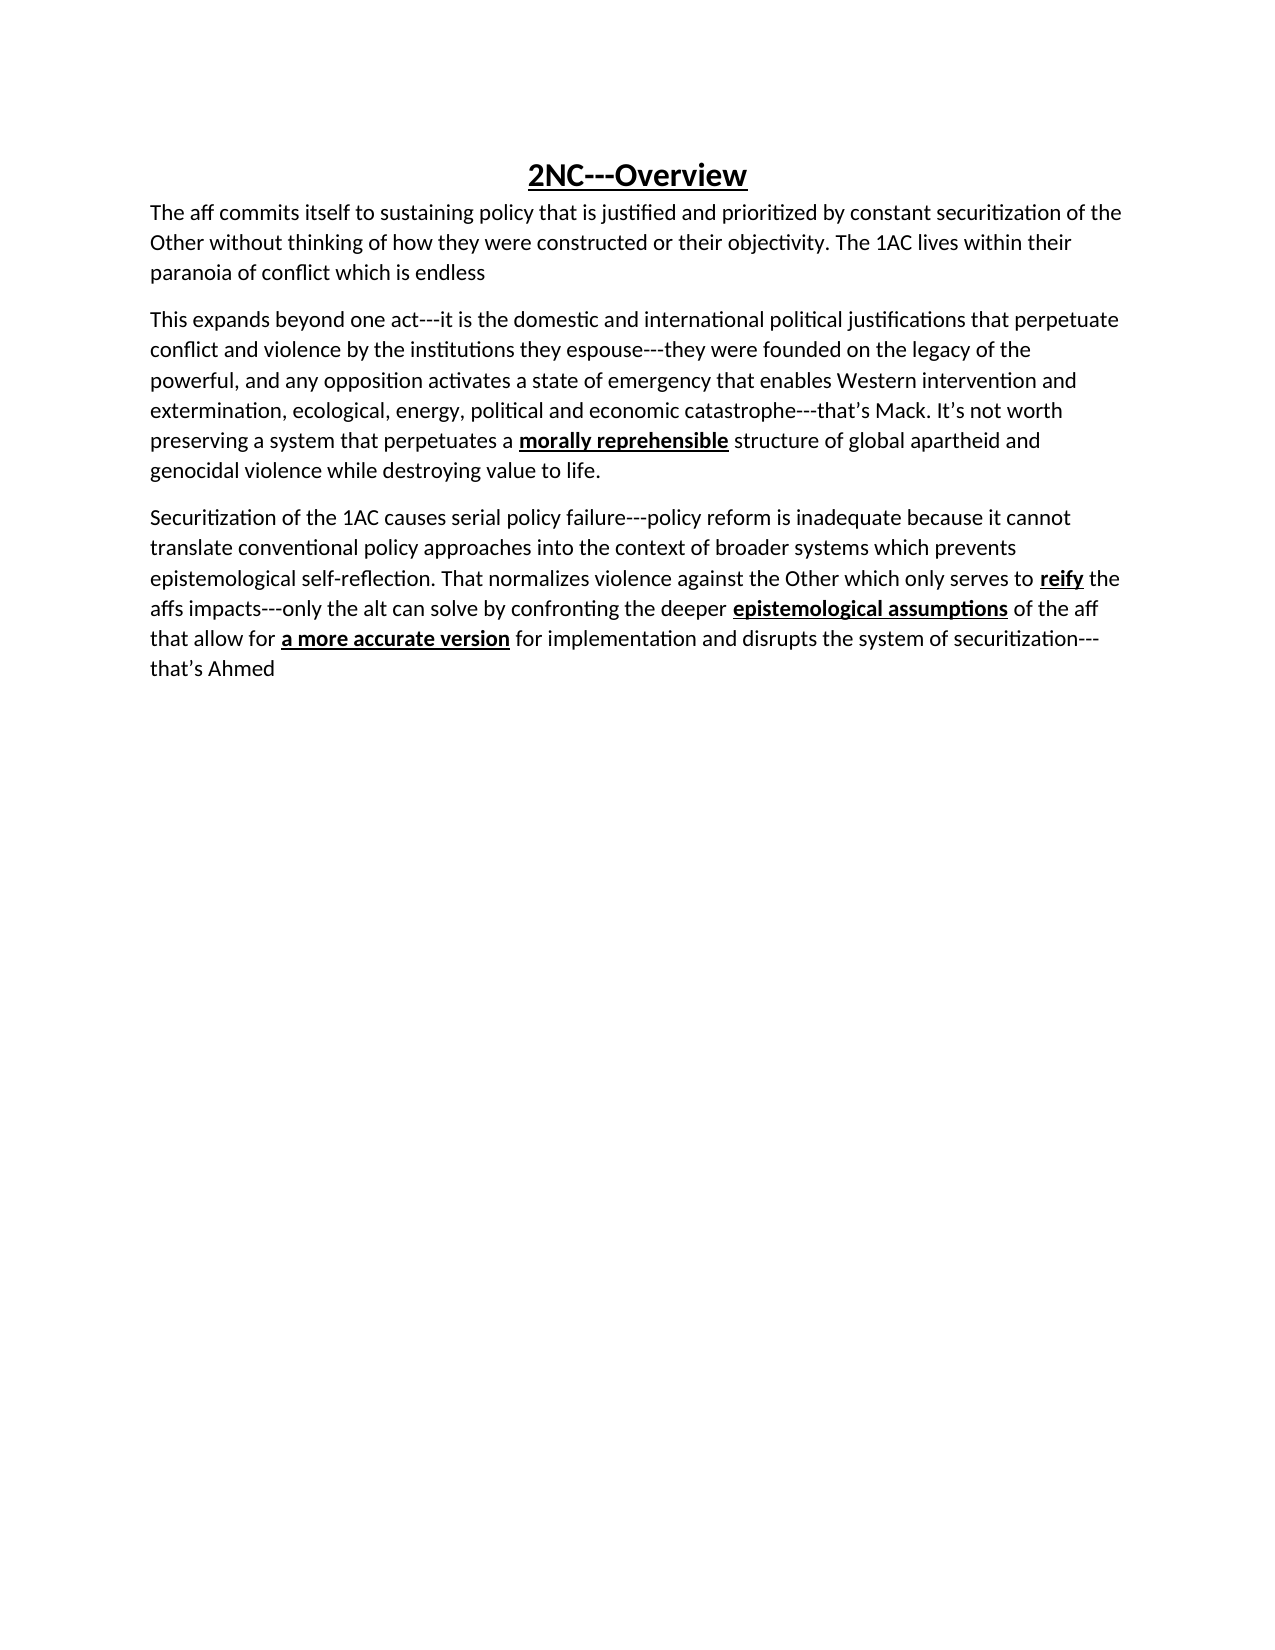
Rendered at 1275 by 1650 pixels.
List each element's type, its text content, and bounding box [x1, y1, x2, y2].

text The aff commits itself to sustaining policy that is justified and prioritized by constant securitization of the Other without thinking of how they were constructed or their objectivity. The 1AC lives within their paranoia of conflict which is endless [150, 198, 1125, 287]
text This expands beyond one act---it is the domestic and international political justifications that perpetuate conflict and violence by the institutions they espouse---they were founded on the legacy of the powerful, and any opposition activates a state of emergency that enables Western intervention and extermination, ecological, energy, political and economic catastrophe---that’s Mack. It’s not worth preserving a system that perpetuates a morally reprehensible structure of global apartheid and genocidal violence while destroying value to life. [150, 305, 1125, 484]
text Securitization of the 1AC causes serial policy failure---policy reform is inadequate because it cannot translate conventional policy approaches into the context of broader systems which prevents epistemological self-reflection. That normalizes violence against the Other which only serves to reify the affs impacts---only the alt can solve by confronting the deeper epistemological assumptions of the aff that allow for a more accurate version for implementation and disrupts the system of securitization---that’s Ahmed [150, 503, 1125, 682]
subtitle 2NC---Overview [150, 154, 1125, 195]
